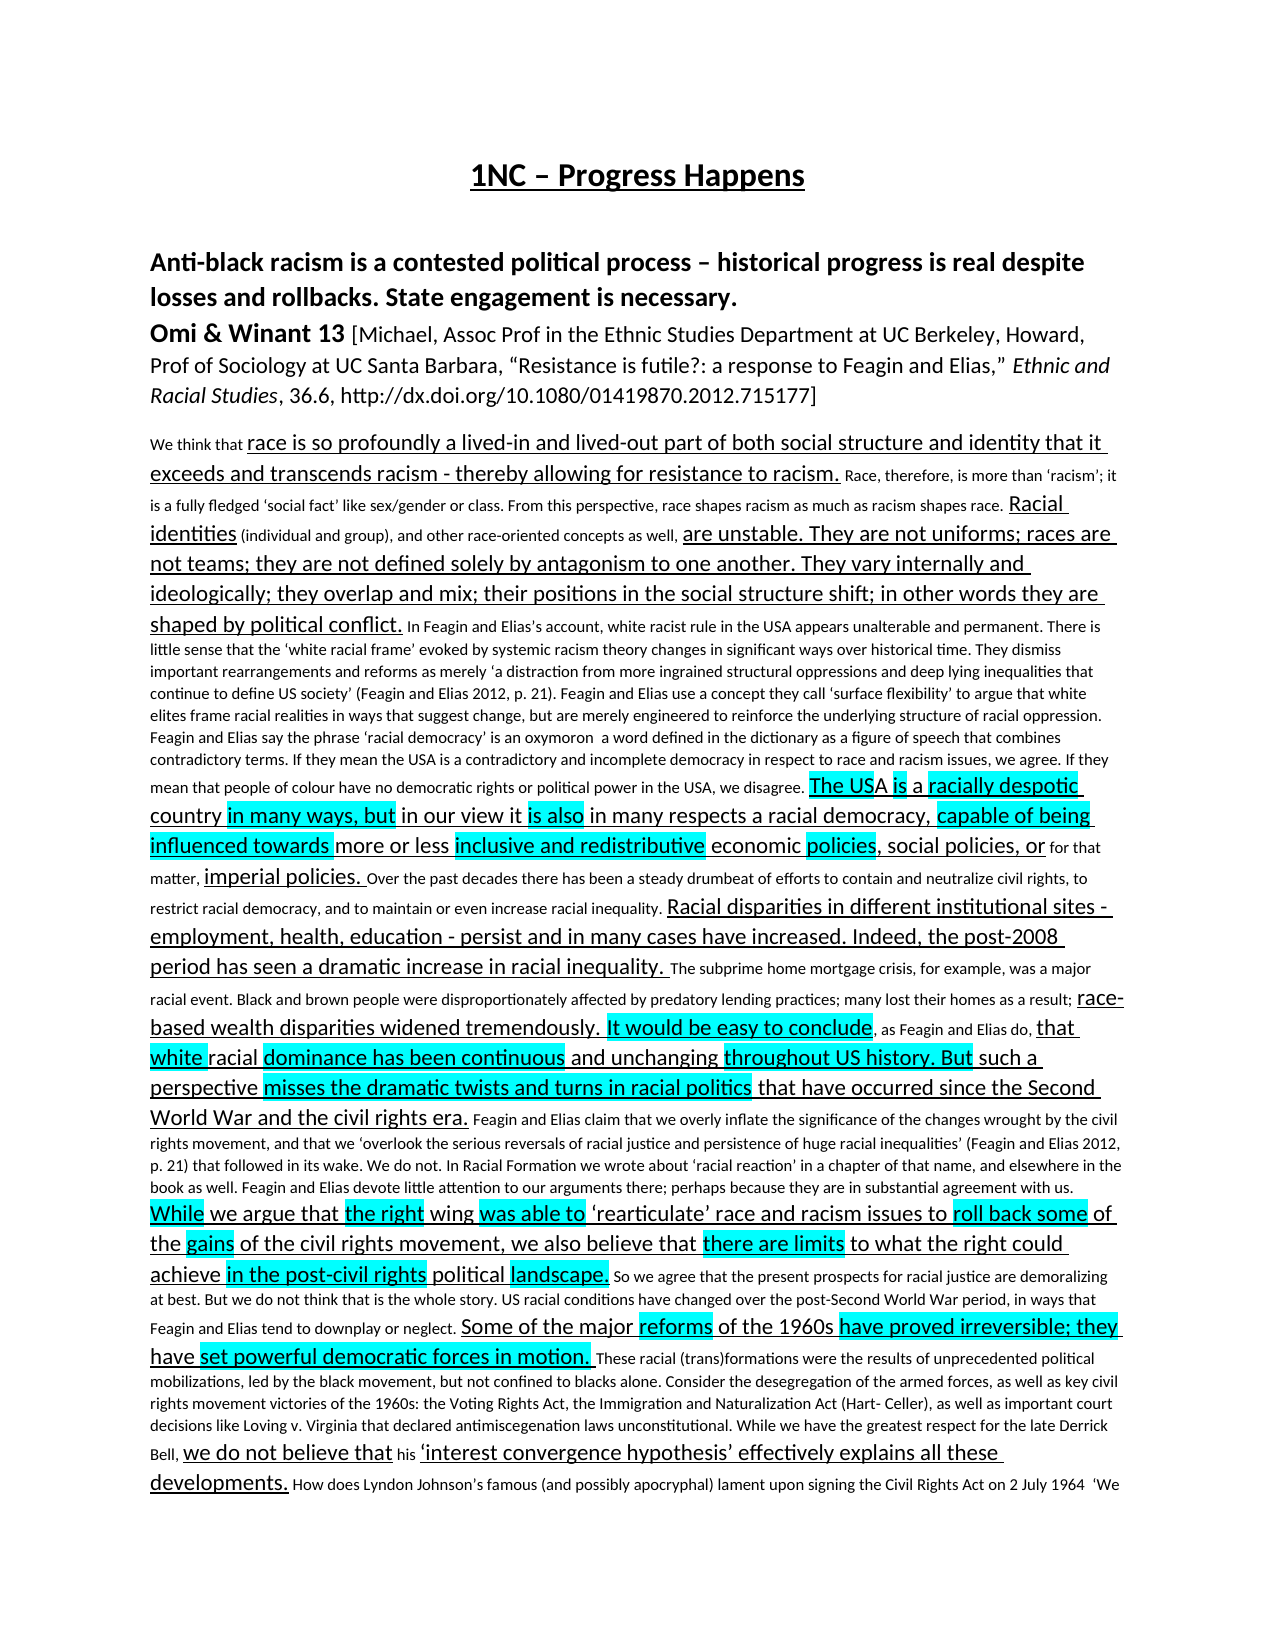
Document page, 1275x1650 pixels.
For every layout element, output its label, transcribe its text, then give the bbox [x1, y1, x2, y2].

text Omi & Winant 13 [Michael, Assoc Prof in the Ethnic Studies Department at UC Berkeley, Howard, Prof of Sociology at UC Santa Barbara, “Resistance is futile?: a response to Feagin and Elias,” Ethnic and Racial Studies, 36.6, http://dx.doi.org/10.1080/01419870.2012.715177] [150, 316, 1125, 410]
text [150, 428, 1125, 1496]
subtitle 1NC – Progress Happens [150, 154, 1125, 195]
subtitle Anti-black racism is a contested political process – historical progress is real despite losses and rollbacks. State engagement is necessary. [150, 245, 1125, 314]
